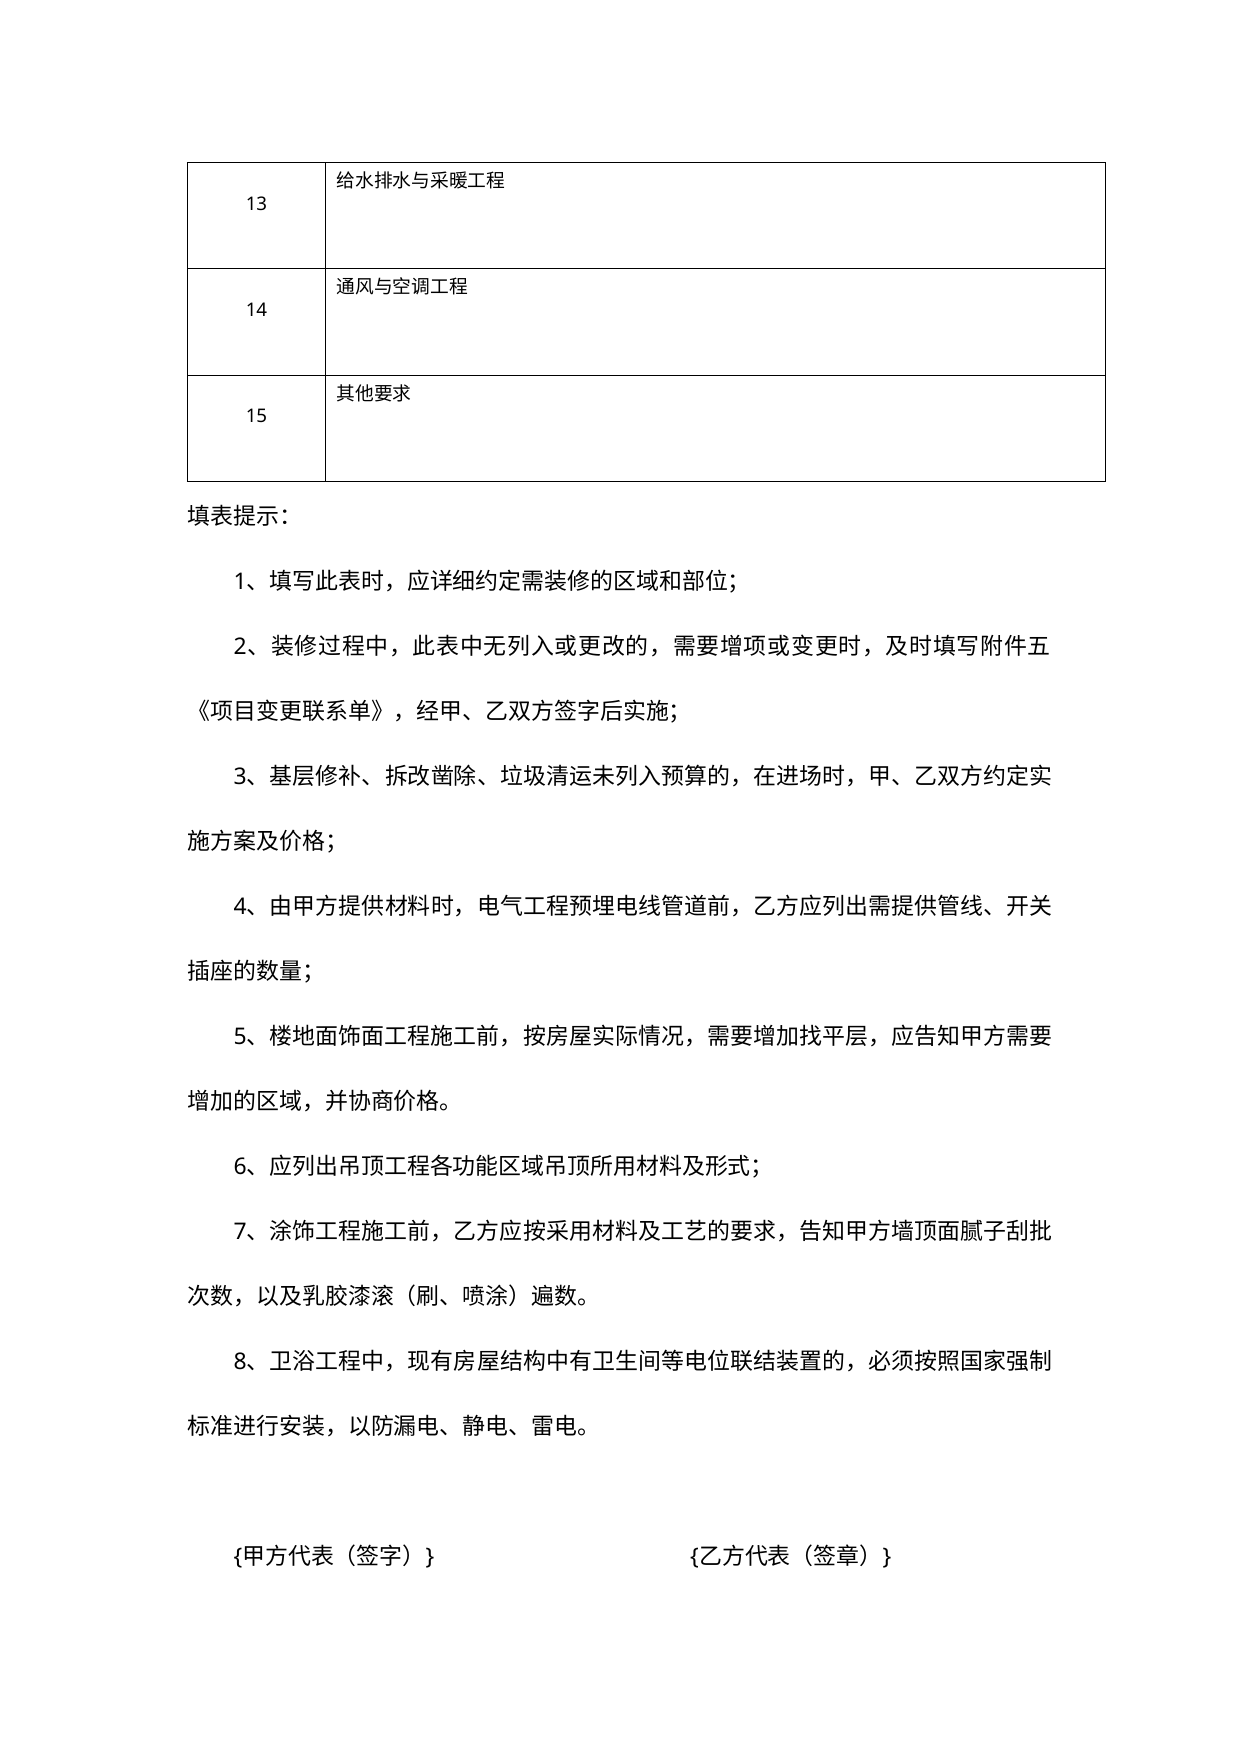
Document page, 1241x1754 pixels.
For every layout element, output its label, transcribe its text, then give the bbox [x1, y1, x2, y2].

table_cell 给水排水与采暖工程 [326, 163, 1105, 268]
table_cell 14 [188, 269, 325, 374]
text 3、基层修补、拆改凿除、垃圾清运未列入预算的，在进场时，甲、乙双方约定实施方案及价格； [187, 742, 1053, 872]
text {甲方代表（签字）} {乙方代表（签章）} [187, 1522, 1053, 1587]
text 6、应列出吊顶工程各功能区域吊顶所用材料及形式； [187, 1132, 1053, 1197]
table_cell 13 [188, 163, 325, 268]
text 1、填写此表时，应详细约定需装修的区域和部位； [187, 547, 1053, 612]
text 4、由甲方提供材料时，电气工程预埋电线管道前，乙方应列出需提供管线、开关插座的数量； [187, 872, 1053, 1002]
text 7、涂饰工程施工前，乙方应按采用材料及工艺的要求，告知甲方墙顶面腻子刮批次数，以及乳胶漆滚（刷、喷涂）遍数。 [187, 1197, 1053, 1327]
text 2、装修过程中，此表中无列入或更改的，需要增项或变更时，及时填写附件五《项目变更联系单》，经甲、乙双方签字后实施； [187, 612, 1053, 742]
text 填表提示： [187, 482, 1053, 547]
text 5、楼地面饰面工程施工前，按房屋实际情况，需要增加找平层，应告知甲方需要增加的区域，并协商价格。 [187, 1002, 1053, 1132]
table_cell 通风与空调工程 [326, 269, 1105, 374]
text 8、卫浴工程中，现有房屋结构中有卫生间等电位联结装置的，必须按照国家强制标准进行安装，以防漏电、静电、雷电。 [187, 1327, 1053, 1457]
table_cell 其他要求 [326, 376, 1105, 481]
table_cell 15 [188, 376, 325, 481]
